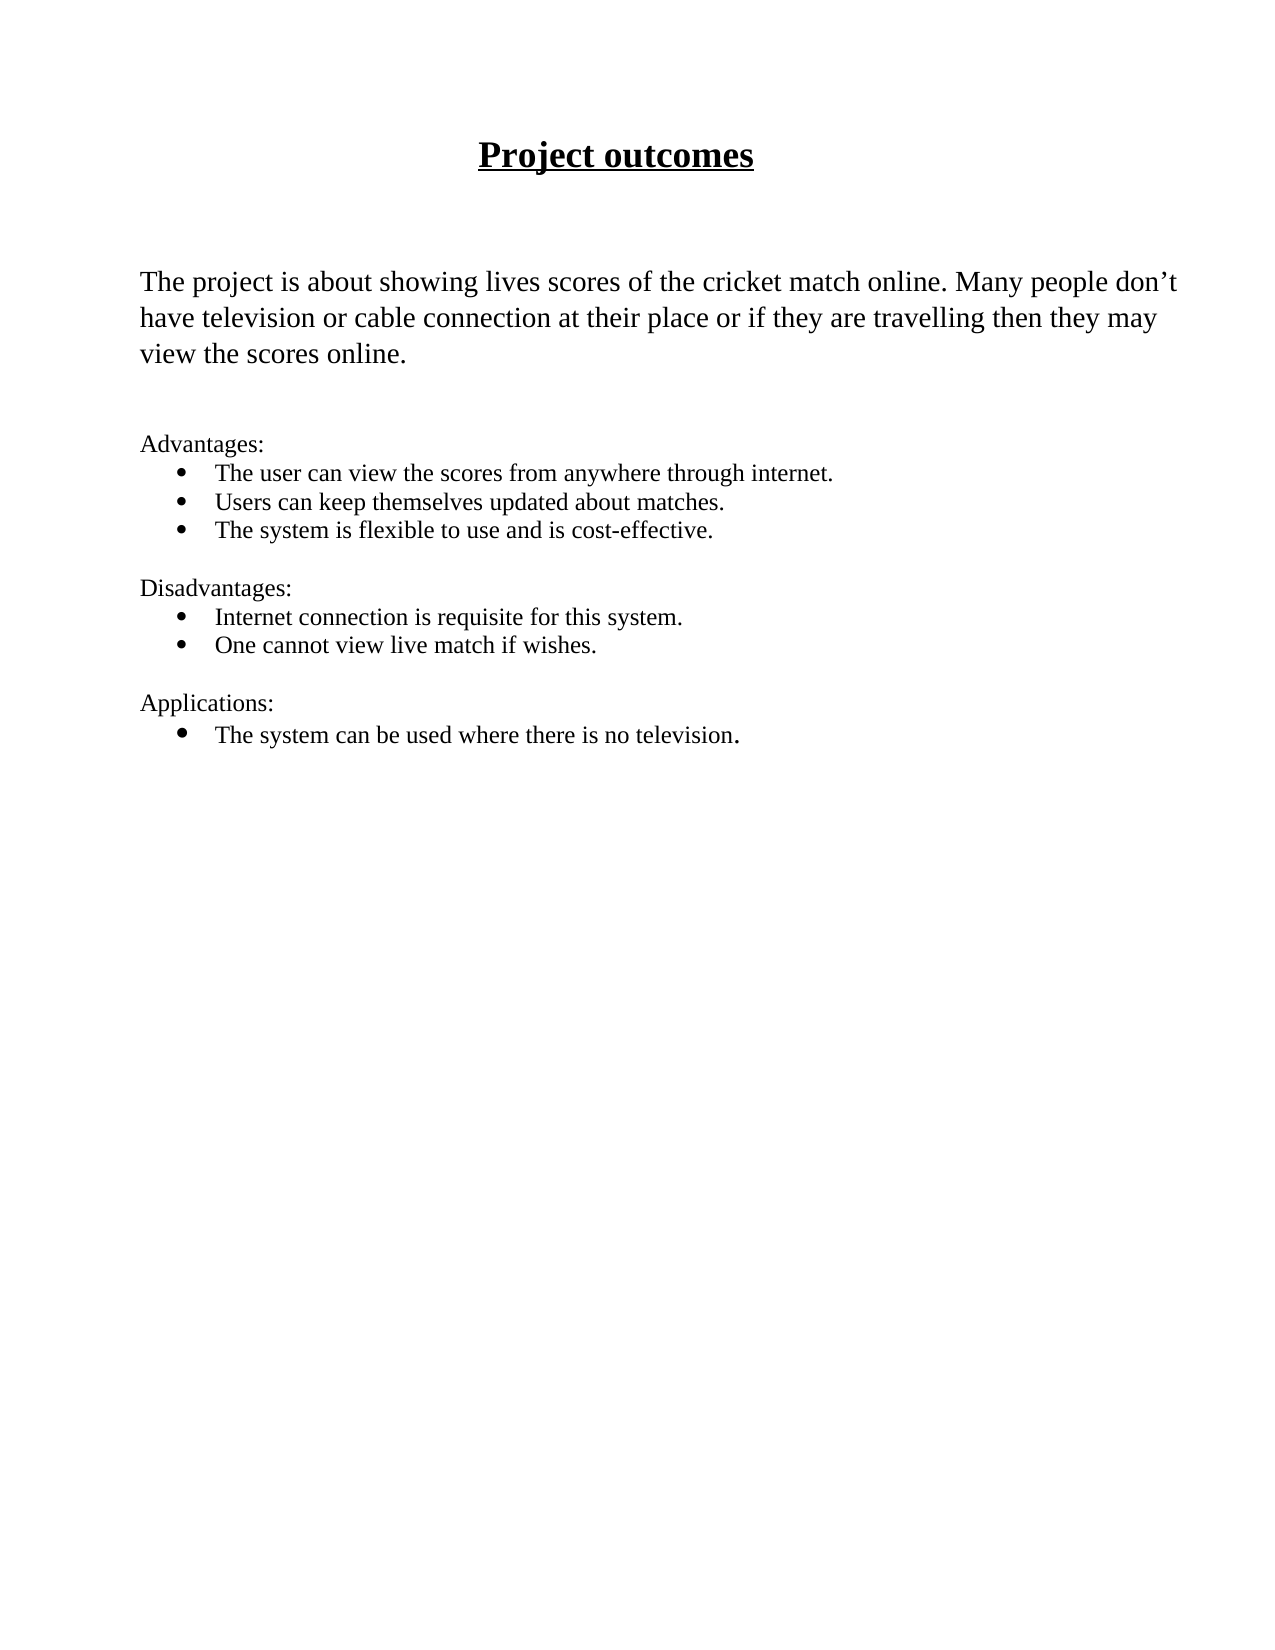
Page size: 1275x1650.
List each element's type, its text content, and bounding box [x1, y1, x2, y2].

text Applications: [139, 688, 1181, 717]
list Users can keep themselves updated about matches. [177, 487, 1181, 515]
list The user can view the scores from anywhere through internet. [177, 458, 1181, 487]
list Internet connection is requisite for this system. [177, 602, 1181, 630]
text Disadvantages: [139, 573, 1181, 602]
text The project is about showing lives scores of the cricket match online. Many people don’t have television or cable connection at their place or if they are travelling then they may view the scores online. [139, 264, 1181, 370]
list The system can be used where there is no television. [177, 717, 1181, 750]
list The system is flexible to use and is cost-effective. [177, 515, 1181, 544]
list One cannot view live match if wishes. [177, 630, 1181, 659]
text Project outcomes [262, 132, 1165, 175]
text Advantages: [139, 429, 1181, 458]
